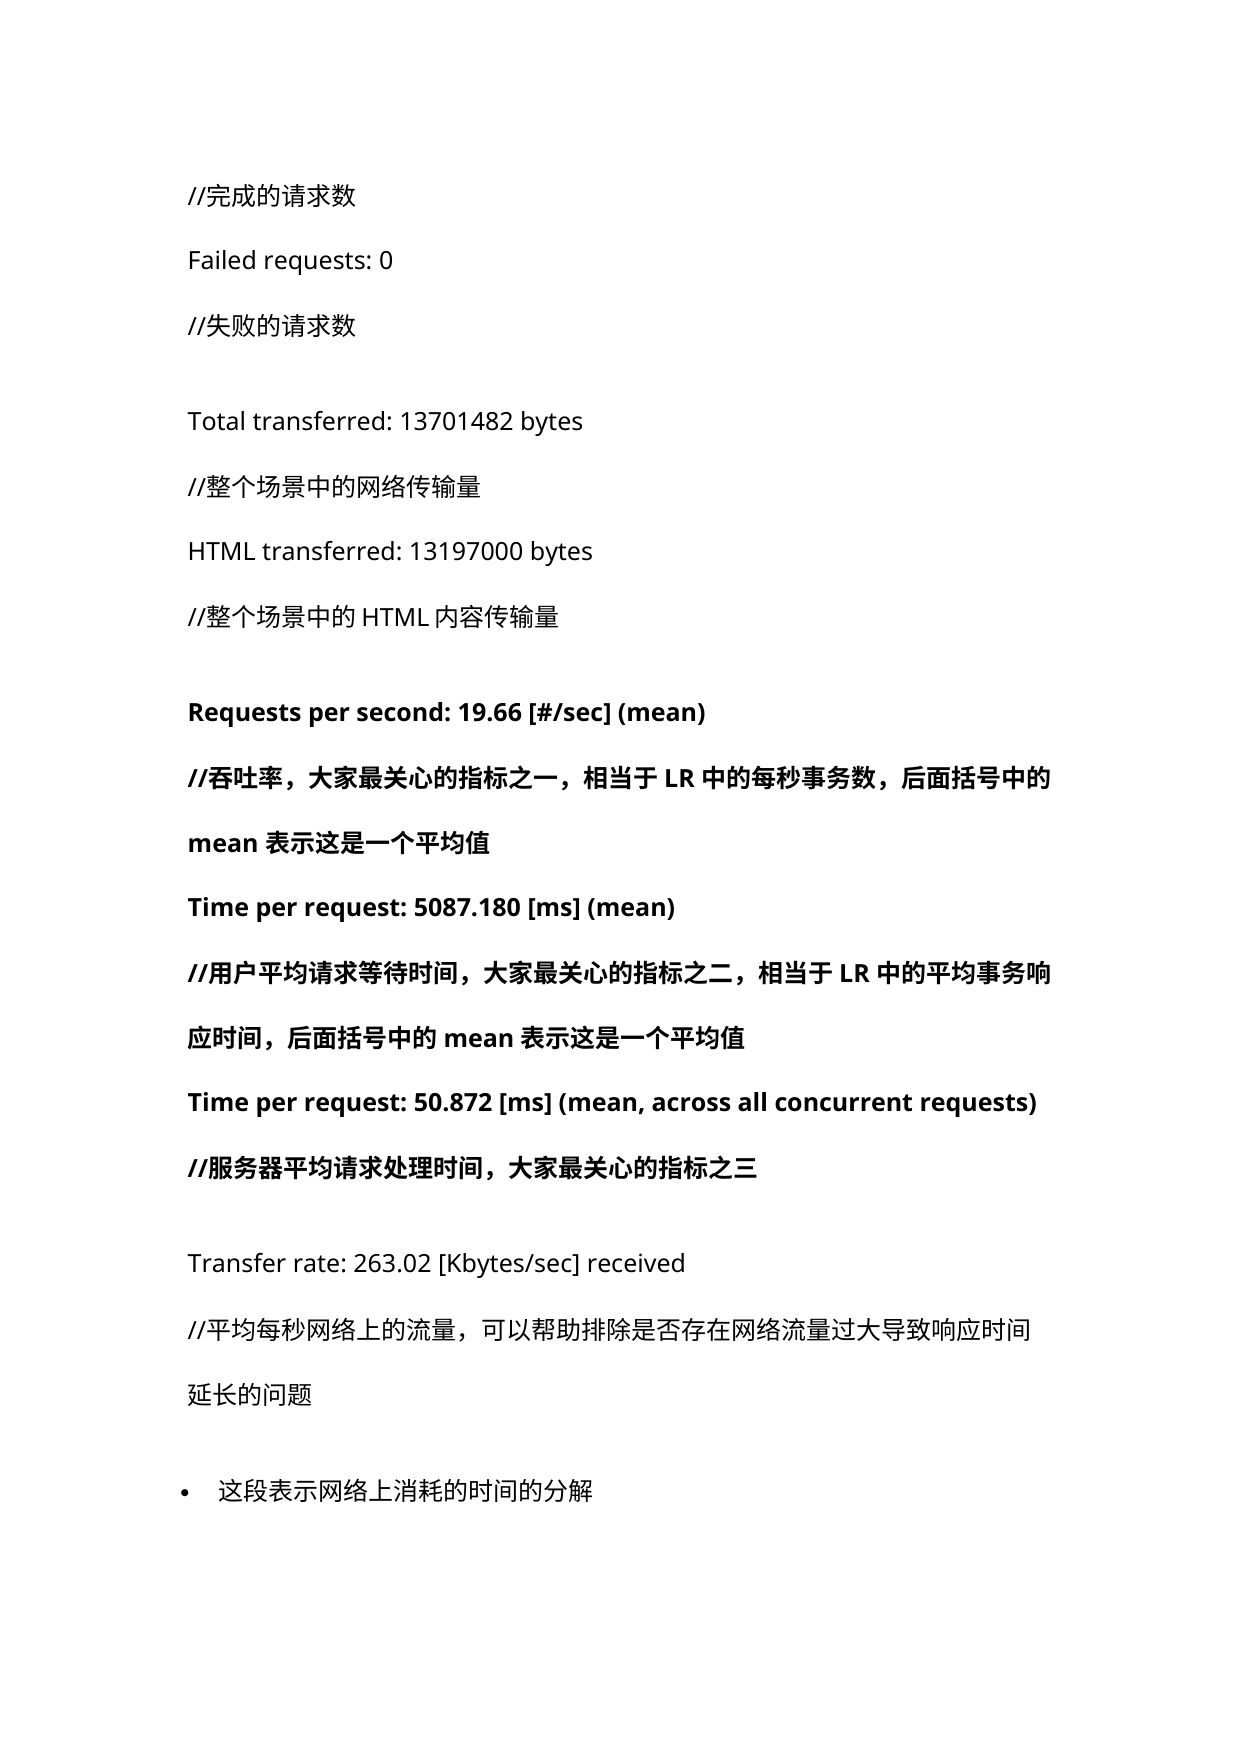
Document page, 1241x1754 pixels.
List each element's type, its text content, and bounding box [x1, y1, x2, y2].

text Transfer rate: 263.02 [Kbytes/sec] received //平均每秒网络上的流量，可以帮助排除是否存在网络流量过大导致响应时间延长的问题 [187, 1231, 1053, 1426]
list 这段表示网络上消耗的时间的分解 [181, 1457, 1053, 1522]
text Total transferred: 13701482 bytes //整个场景中的网络传输量 HTML transferred: 13197000 bytes //整个场景中的HTML内容传输量 [187, 388, 1053, 648]
text Requests per second: 19.66 [#/sec] (mean) //吞吐率，大家最关心的指标之一，相当于 LR 中的每秒事务数，后面括号中的 mean 表示这是一个平均值 Time per request: 5087.180 [ms] (mean) //用户平均请求等待时间，大家最关心的指标之二，相当于 LR 中的平均事务响应时间，后面括号中的 mean 表示这是一个平均值 Time per request: 50.872 [ms] (mean, across all concurrent requests) //服务器平均请求处理时间，大家最关心的指标之三 [187, 679, 1053, 1199]
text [187, 162, 1053, 357]
